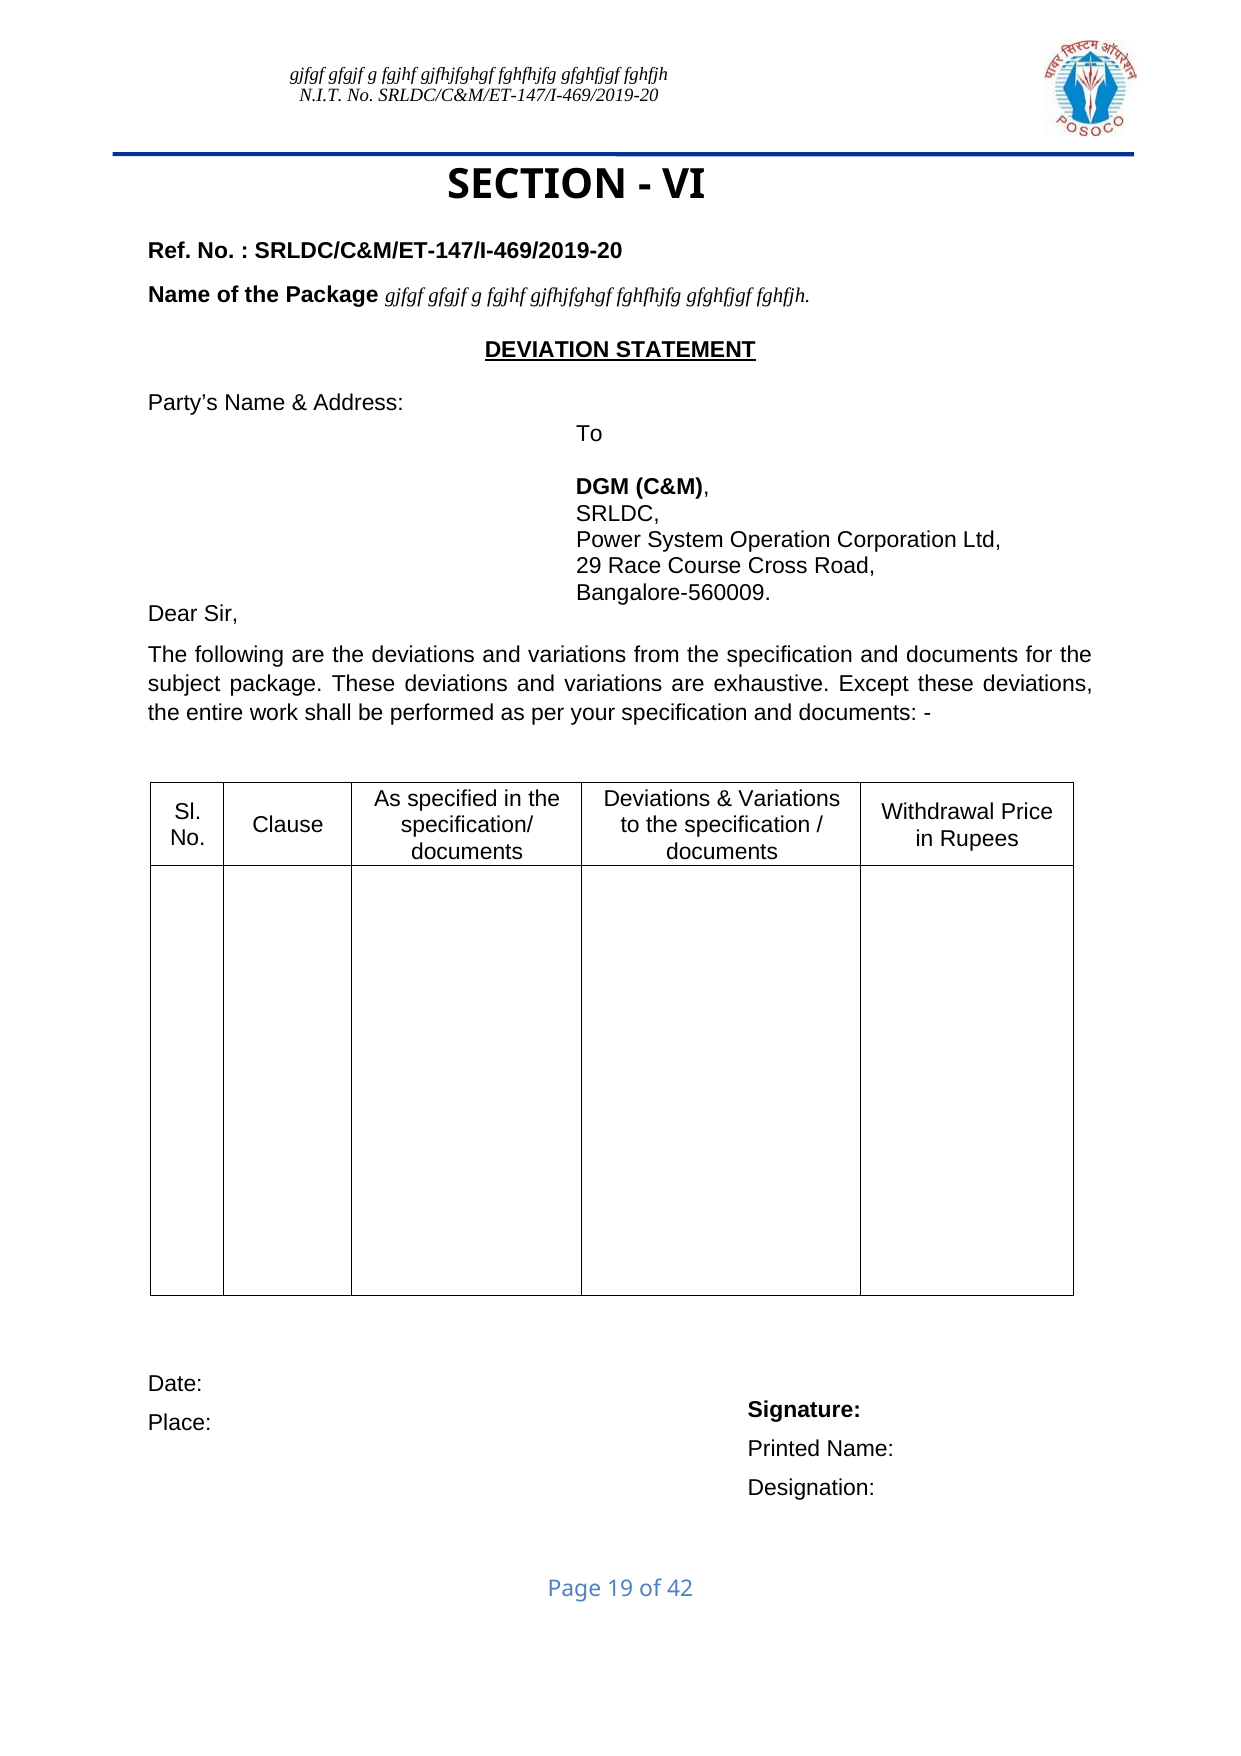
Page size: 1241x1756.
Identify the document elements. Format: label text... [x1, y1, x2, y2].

text DEVIATION STATEMENT [155, 336, 1086, 362]
text DGM (C&M), [576, 473, 891, 499]
table_cell [582, 866, 860, 1295]
table_header Sl. No. [151, 783, 223, 865]
text Power System Operation Corporation Ltd, 29 Race Course Cross Road, [576, 526, 1002, 579]
picture [1044, 40, 1137, 137]
table_header Withdrawal Price in Rupees [861, 783, 1073, 865]
text Name of the Package gjfgf gfgjf g fgjhf gjfhjfghgf fghfhjfg gfghfjgf fghfjh. [148, 281, 1056, 307]
text SECTION - VI [35, 154, 1117, 211]
table_cell [151, 866, 223, 1295]
text Dear Sir, [148, 600, 408, 626]
table_header As specified in the specification/ documents [352, 783, 581, 865]
text Party’s Name & Address: [148, 389, 408, 415]
text Date: Place: [148, 1370, 213, 1435]
table_header Clause [224, 783, 351, 865]
table_cell [352, 866, 581, 1295]
table_cell [224, 866, 351, 1295]
text To [576, 420, 1205, 447]
text Bangalore-560009. [576, 579, 1002, 605]
text The following are the deviations and variations from the specification and documents for the subject package. These deviations and variations are exhaustive. Except these deviations, the entire work shall be performed as per your specification and documents: - [148, 641, 1093, 725]
table_cell [861, 866, 1073, 1295]
table_header Deviations & Variations to the specification / documents [582, 783, 860, 865]
text Ref. No. : SRLDC/C&M/ET-147/I-469/2019-20 [148, 237, 1205, 263]
text SRLDC, [576, 499, 891, 526]
text Signature: Printed Name: Designation: [747, 1396, 896, 1500]
